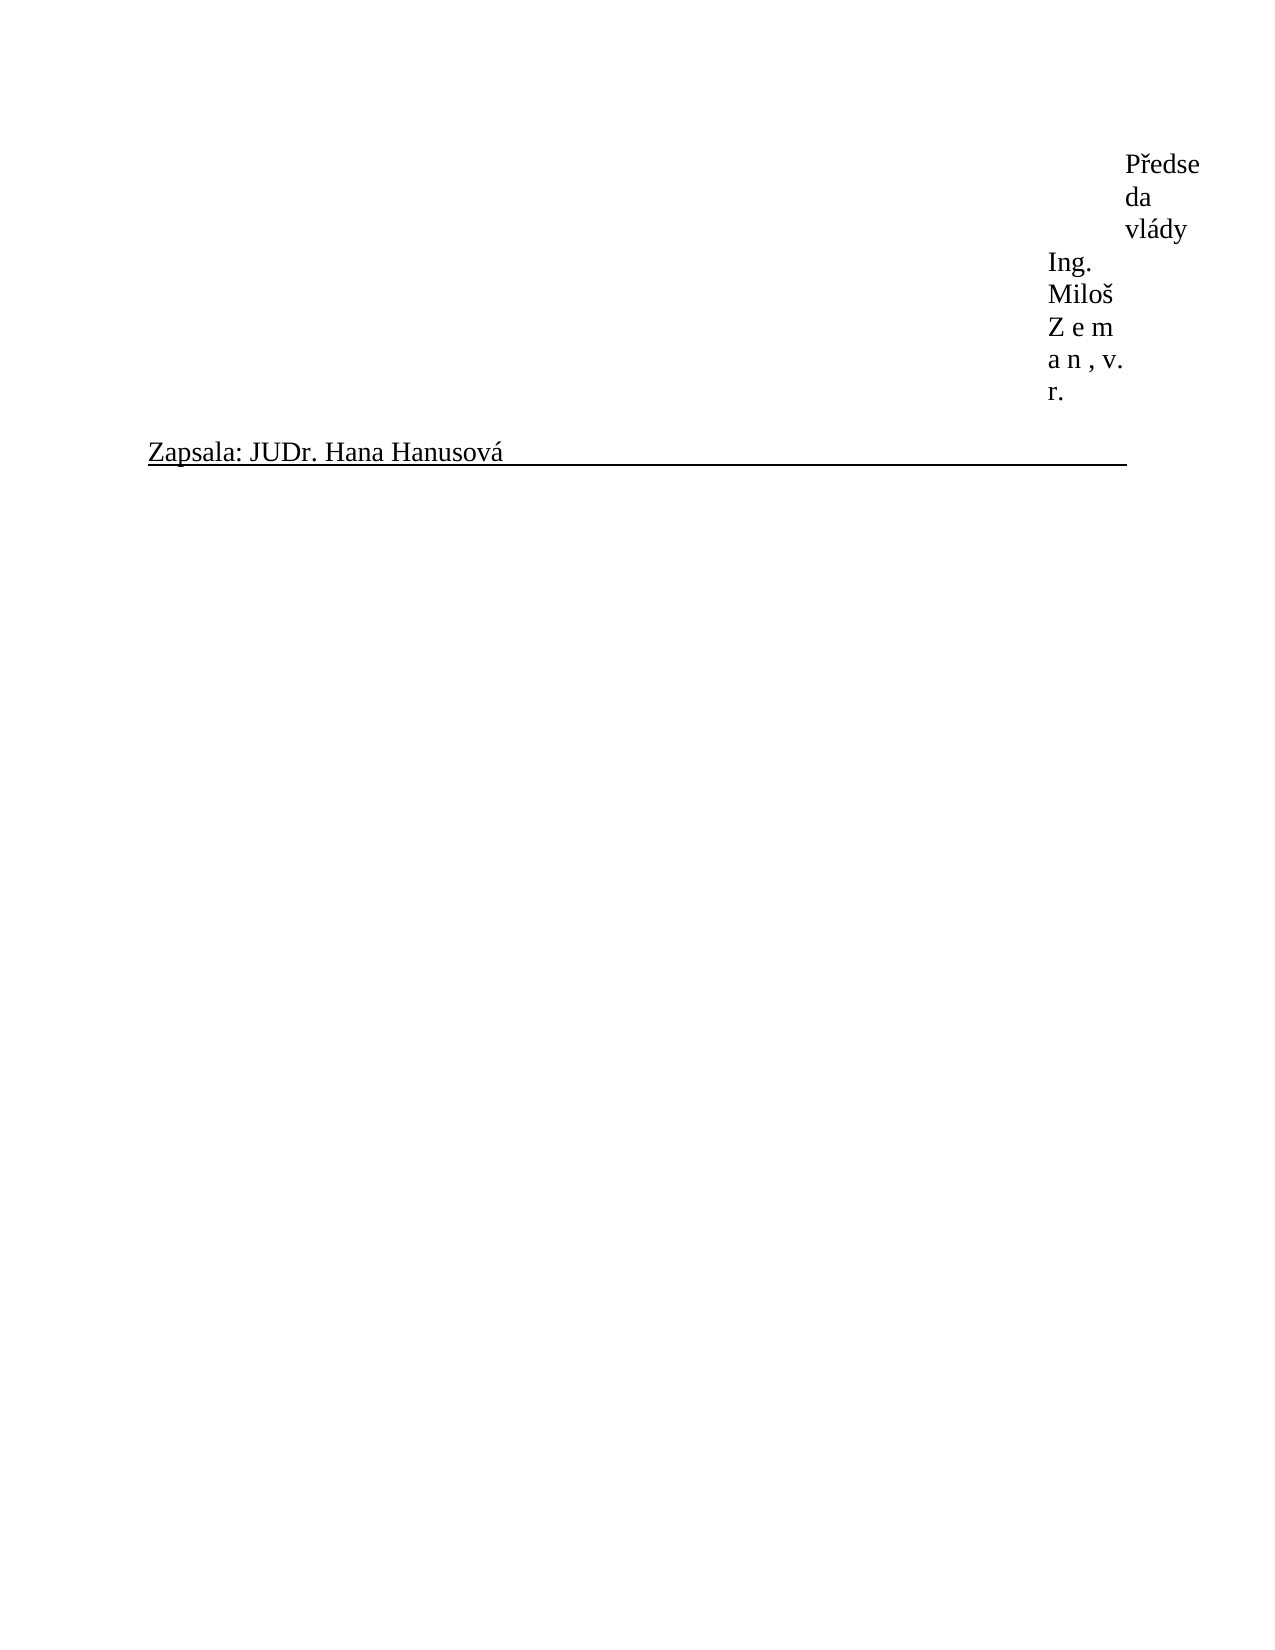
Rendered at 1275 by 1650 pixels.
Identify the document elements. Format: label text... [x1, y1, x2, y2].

text Zapsala: JUDr. Hana Hanusová [148, 407, 1127, 464]
text Ing. Miloš Z e m a n , v. r. [1048, 245, 1127, 407]
text Předseda vlády [1125, 148, 1200, 245]
